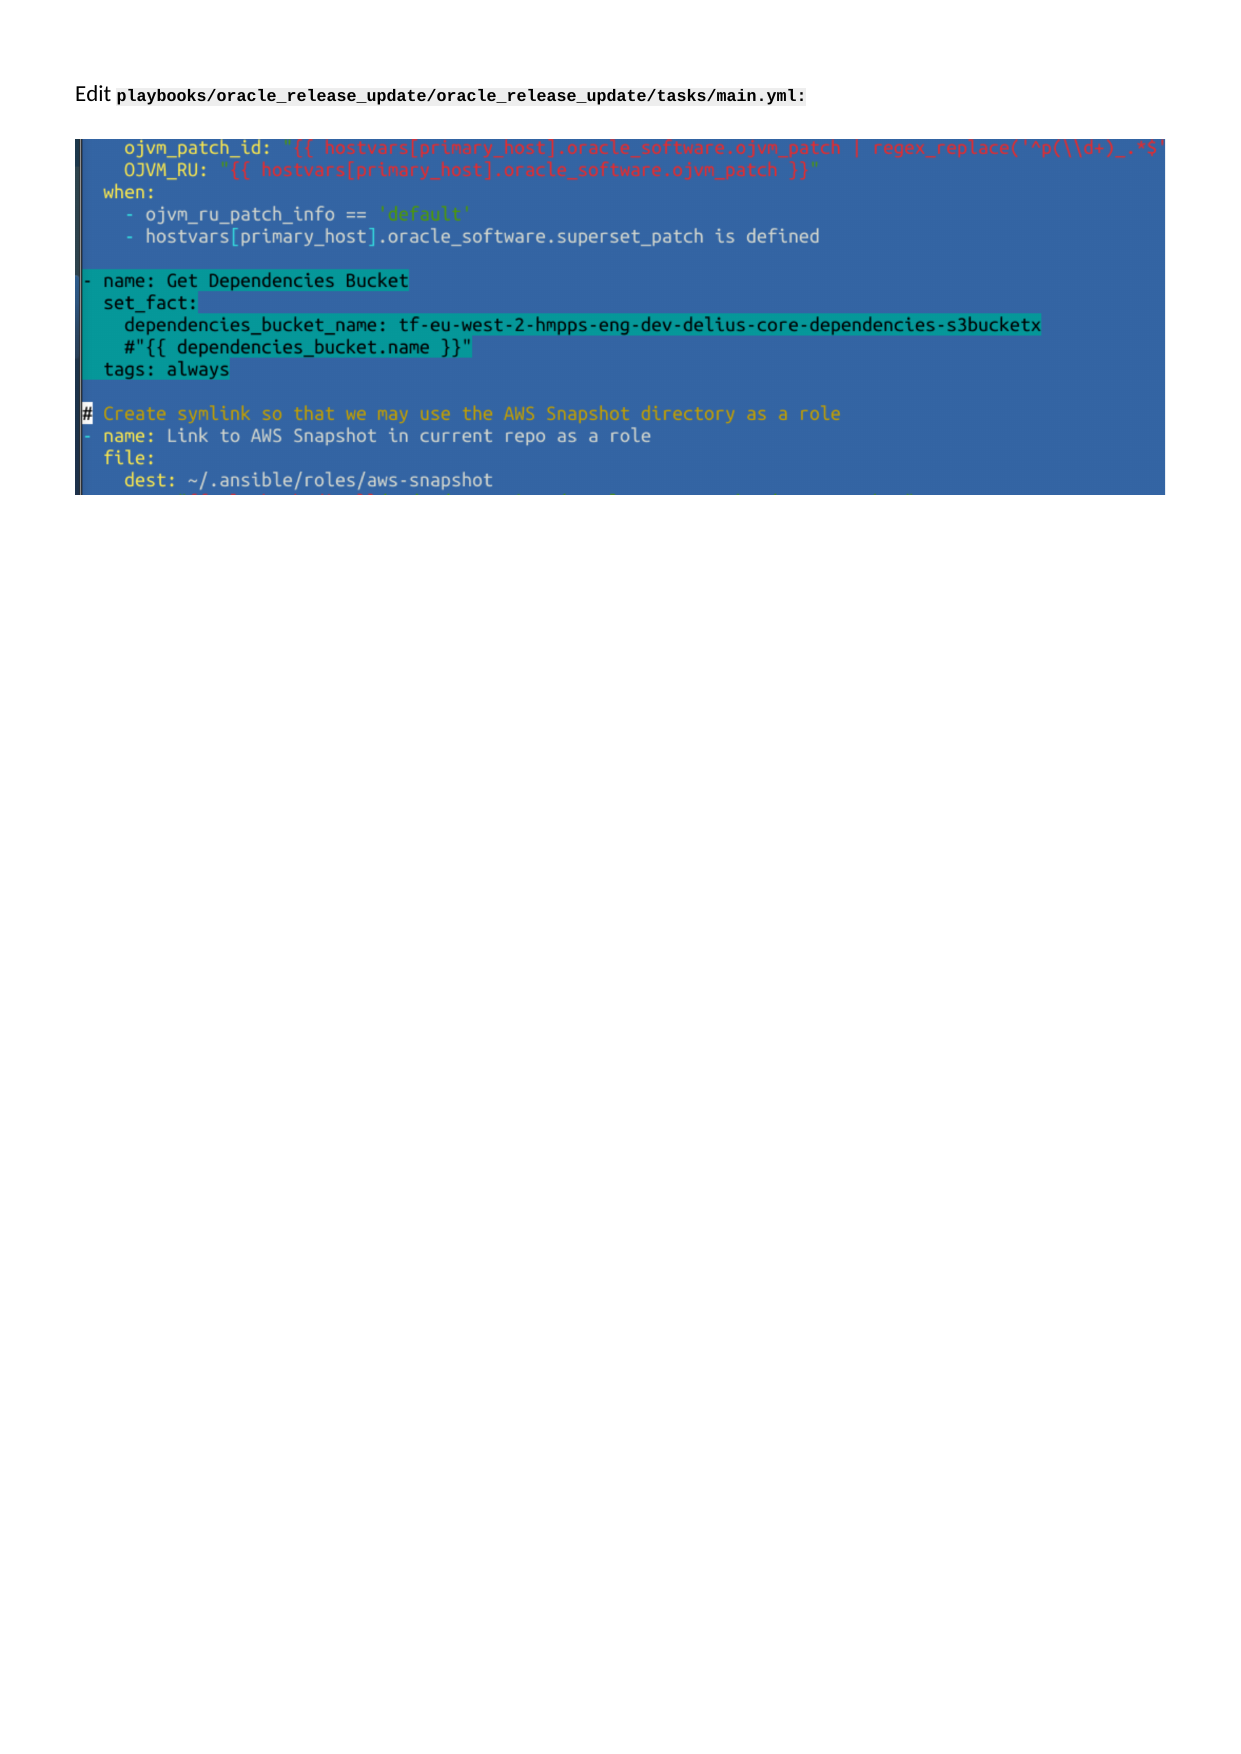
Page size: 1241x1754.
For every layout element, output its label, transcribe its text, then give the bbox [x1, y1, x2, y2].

picture [75, 139, 1166, 495]
list Edit playbooks/oracle_release_update/oracle_release_update/tasks/main.yml: [75, 79, 1165, 107]
